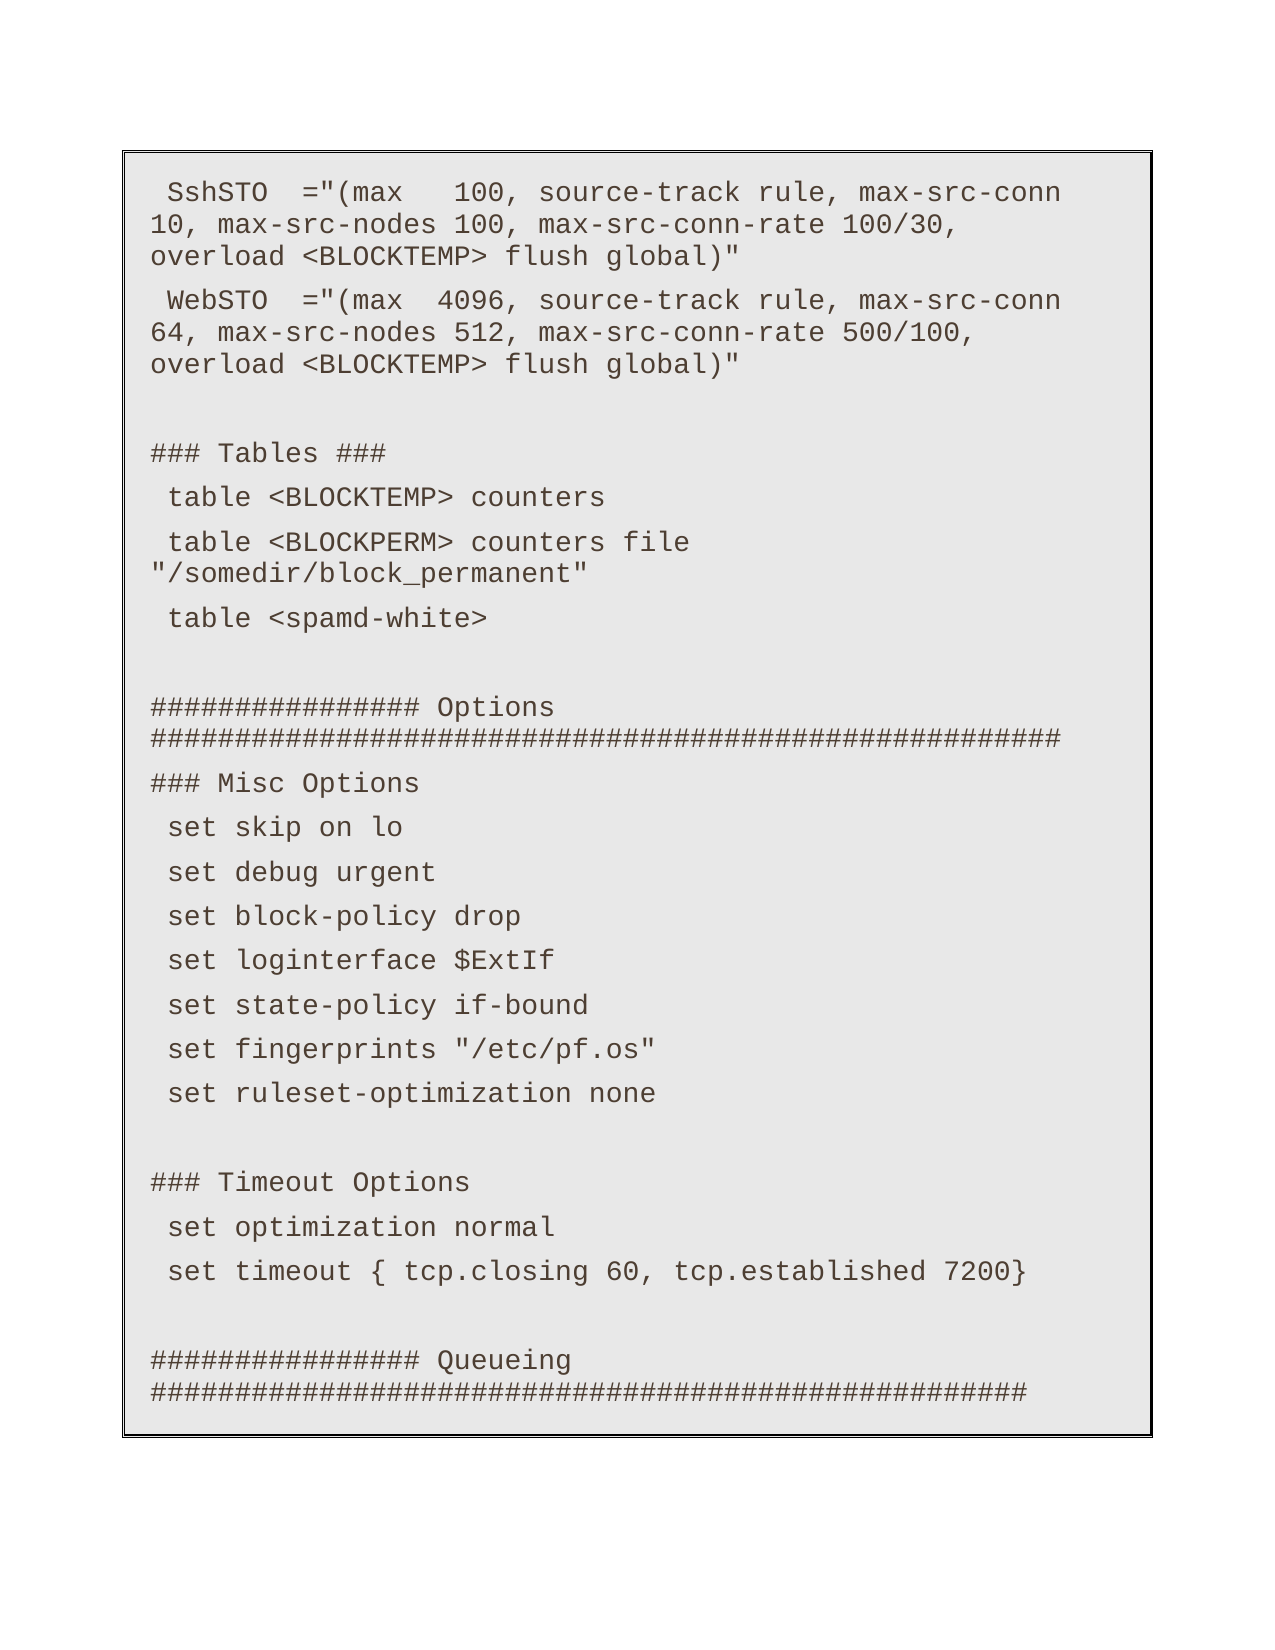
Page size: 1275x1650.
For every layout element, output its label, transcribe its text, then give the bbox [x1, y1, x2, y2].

text set fingerprints "/etc/pf.os" [125, 1007, 1150, 1051]
text WebSTO ="(max 4096, source-track rule, max-src-conn 64, max-src-nodes 512, max-src-conn-rate 500/100, overload <BLOCKTEMP> flush global)" [125, 258, 1150, 366]
text set debug urgent [125, 829, 1150, 874]
text set block-policy drop [125, 874, 1150, 918]
text ### Timeout Options [125, 1140, 1150, 1184]
text set ruleset-optimization none [125, 1051, 1150, 1096]
text ### Tables ### [125, 411, 1150, 455]
text set skip on lo [125, 785, 1150, 829]
text ################ Queueing #################################################### [125, 1317, 1150, 1434]
text SshSTO ="(max 100, source-track rule, max-src-conn 10, max-src-nodes 100, max-src-conn-rate 100/30, overload <BLOCKTEMP> flush global)" [125, 153, 1150, 258]
text table <BLOCKPERM> counters file "/somedir/block_permanent" [125, 499, 1150, 576]
text set loginterface $ExtIf [125, 918, 1150, 962]
text ### Misc Options [125, 741, 1150, 785]
text set timeout { tcp.closing 60, tcp.established 7200} [125, 1229, 1150, 1273]
text set state-policy if-bound [125, 962, 1150, 1007]
text set optimization normal [125, 1184, 1150, 1229]
text table <BLOCKTEMP> counters [125, 455, 1150, 499]
text table <spamd-white> [125, 576, 1150, 620]
text ################ Options ###################################################### [125, 664, 1150, 741]
